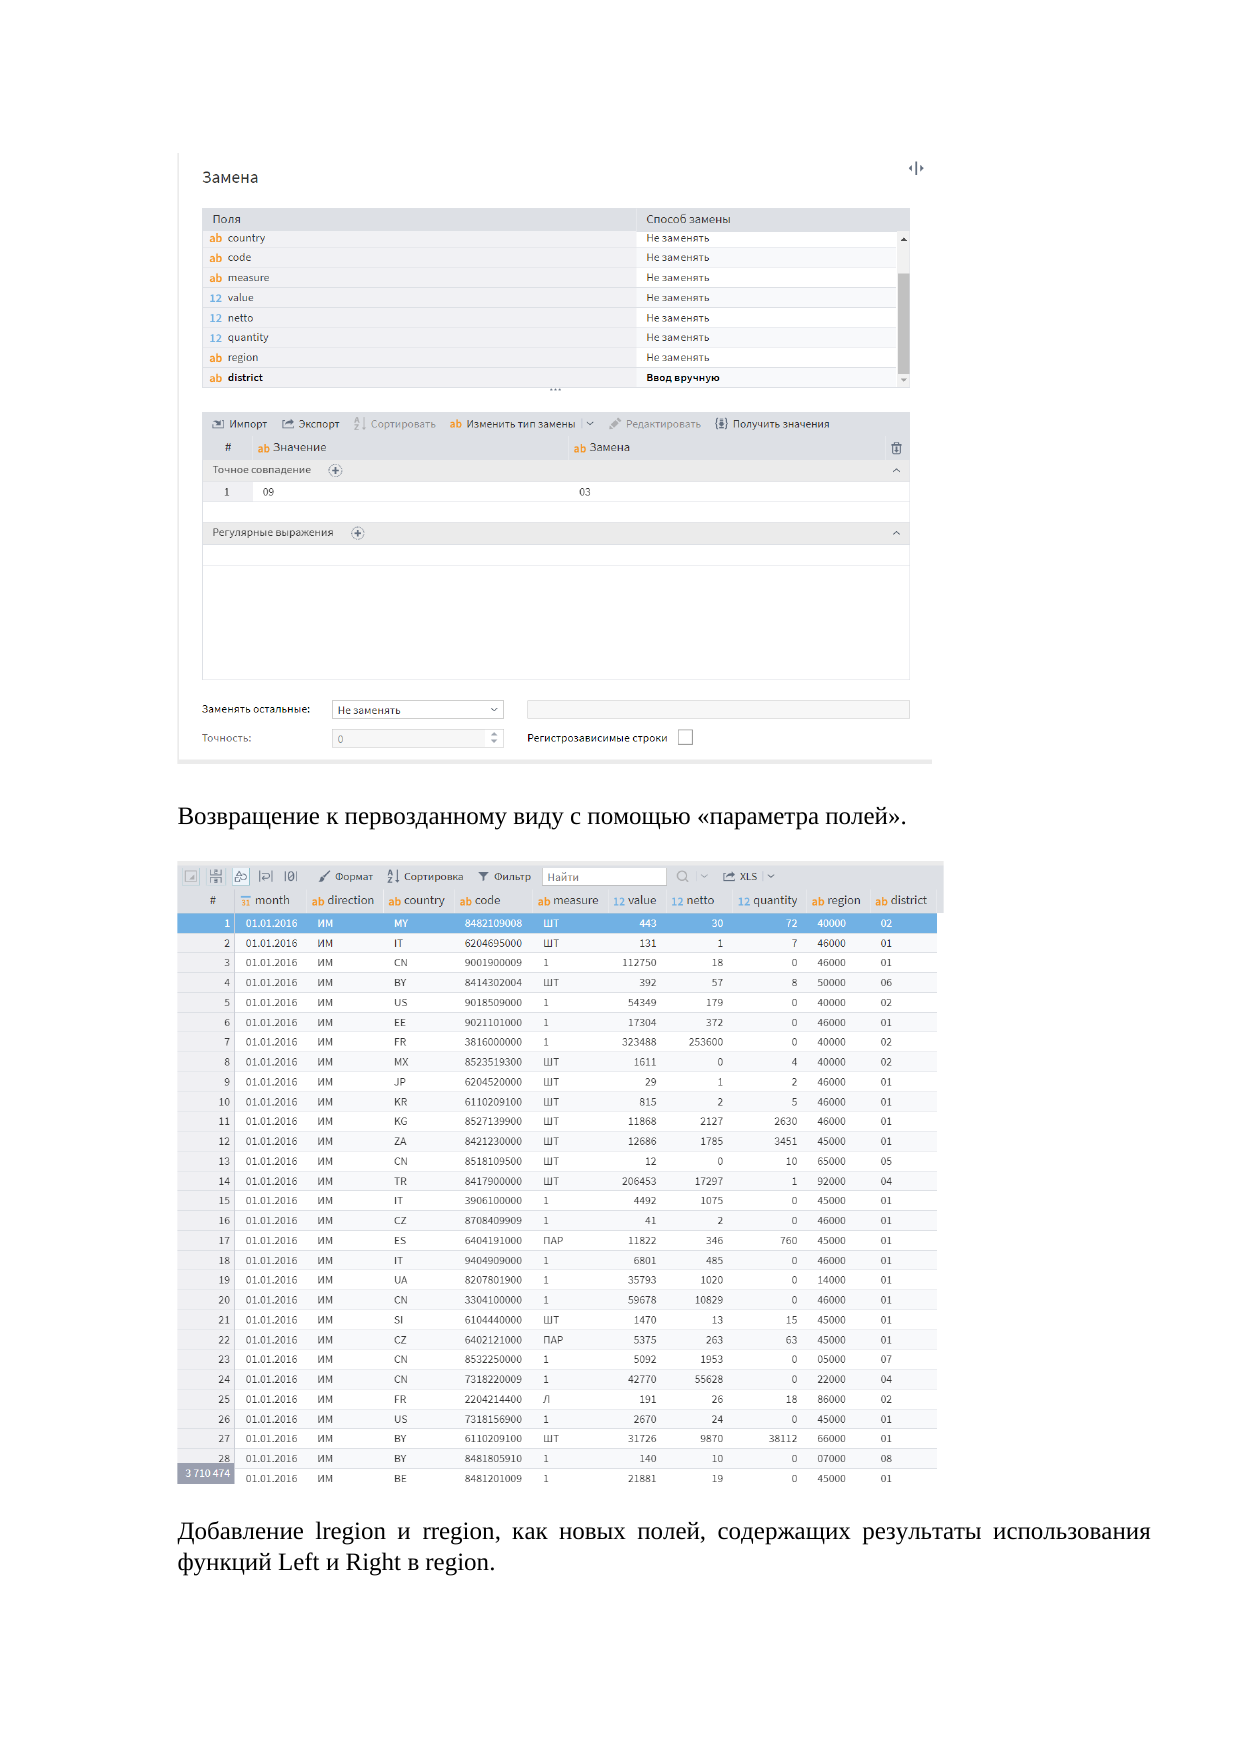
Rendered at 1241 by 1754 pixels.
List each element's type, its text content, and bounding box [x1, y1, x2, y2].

picture [177, 861, 944, 1484]
picture [177, 153, 932, 764]
text Добавление lregion и rregion, как новых полей, содержащих результаты использования функций Left и Right в region. [177, 1516, 1152, 1575]
text Возвращение к первозданному виду с помощью «параметра полей». [177, 801, 1152, 830]
